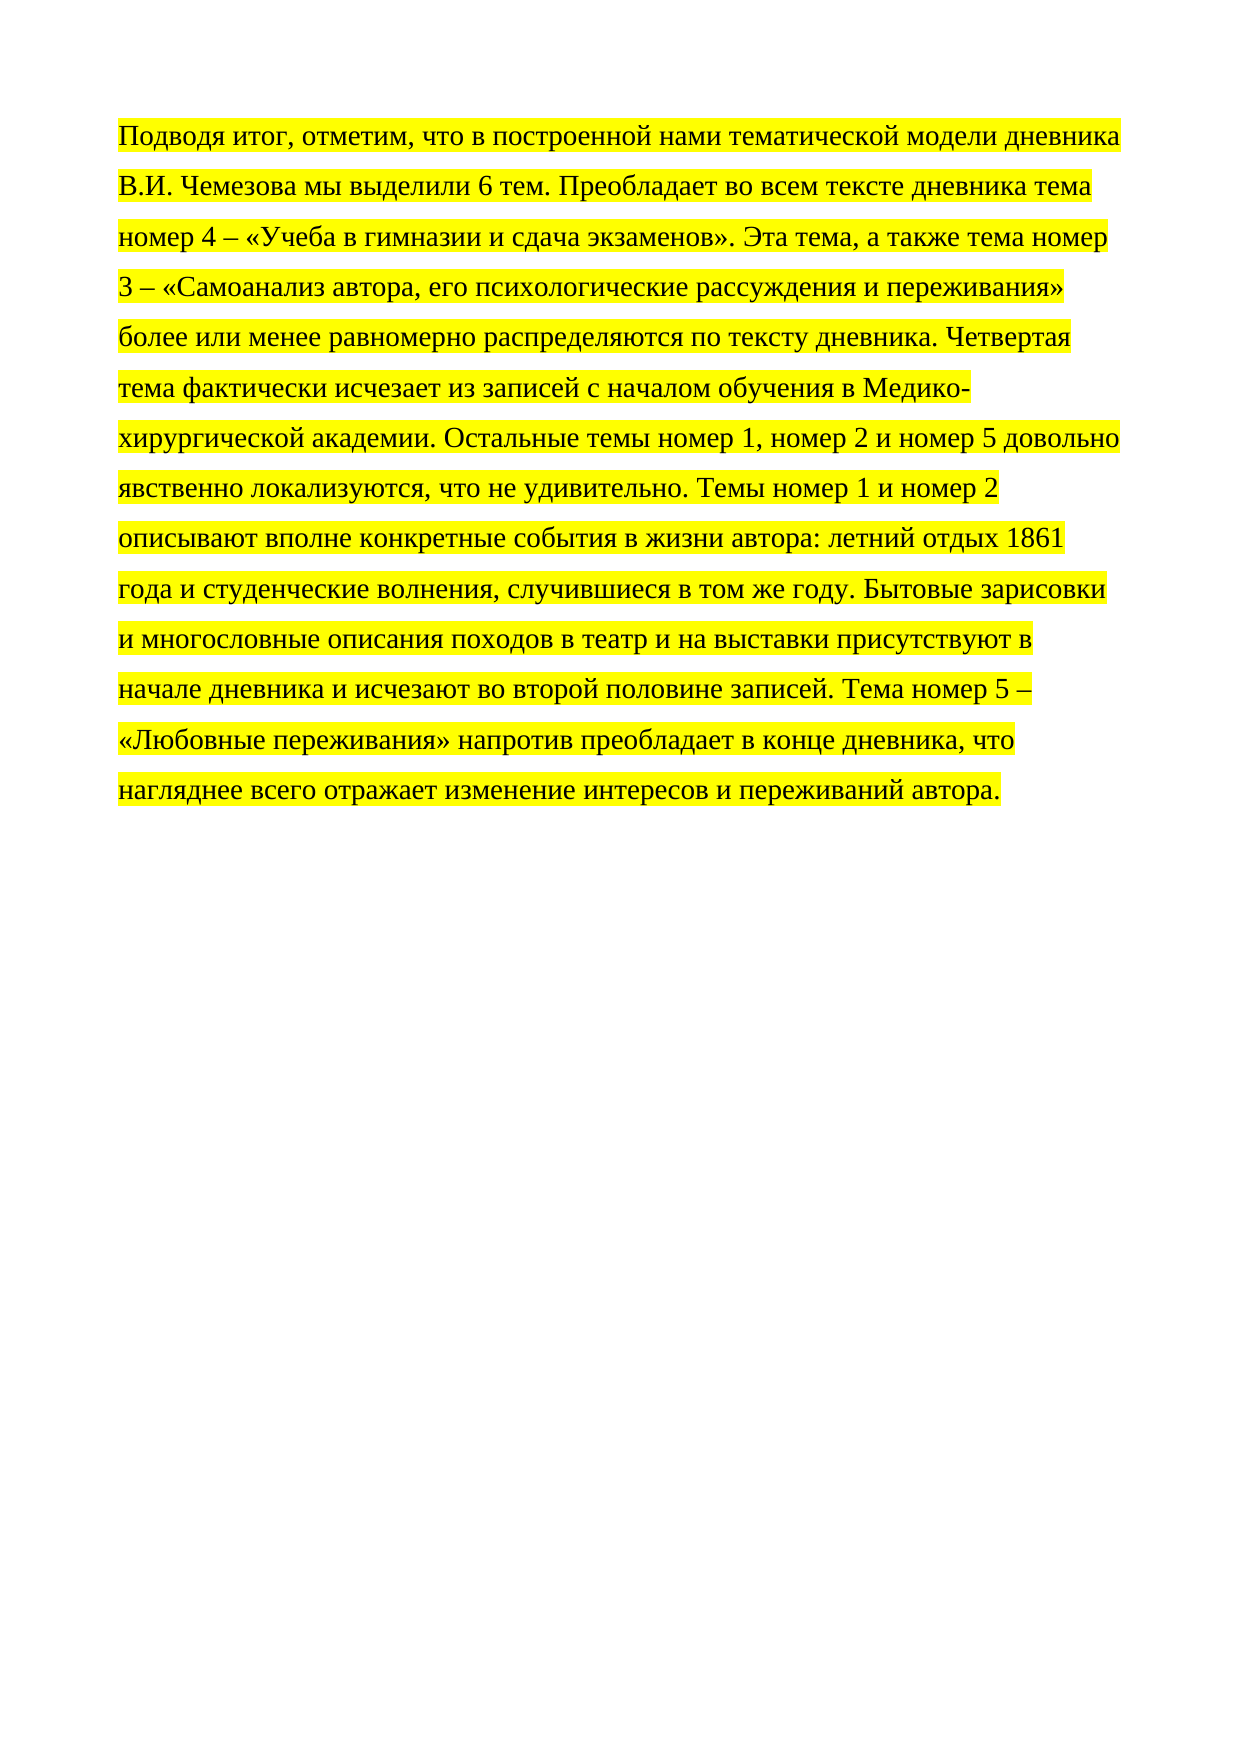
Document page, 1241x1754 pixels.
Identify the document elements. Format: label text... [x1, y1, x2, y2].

text Подводя итог, отметим, что в построенной нами тематической модели дневника В.И. Чемезова мы выделили 6 тем. Преобладает во всем тексте дневника тема номер 4 – «Учеба в гимназии и сдача экзаменов». Эта тема, а также тема номер 3 – «Самоанализ автора, его психологические рассуждения и переживания» более или менее равномерно распределяются по тексту дневника. Четвертая тема фактически исчезает из записей с началом обучения в Медико-хирургической академии. Остальные темы номер 1, номер 2 и номер 5 довольно явственно локализуются, что не удивительно. Темы номер 1 и номер 2 описывают вполне конкретные события в жизни автора: летний отдых 1861 года и студенческие волнения, случившиеся в том же году. Бытовые зарисовки и многословные описания походов в театр и на выставки присутствуют в начале дневника и исчезают во второй половине записей. Тема номер 5 – «Любовные переживания» напротив преобладает в конце дневника, что нагляднее всего отражает изменение интересов и переживаний автора. [118, 118, 1122, 806]
